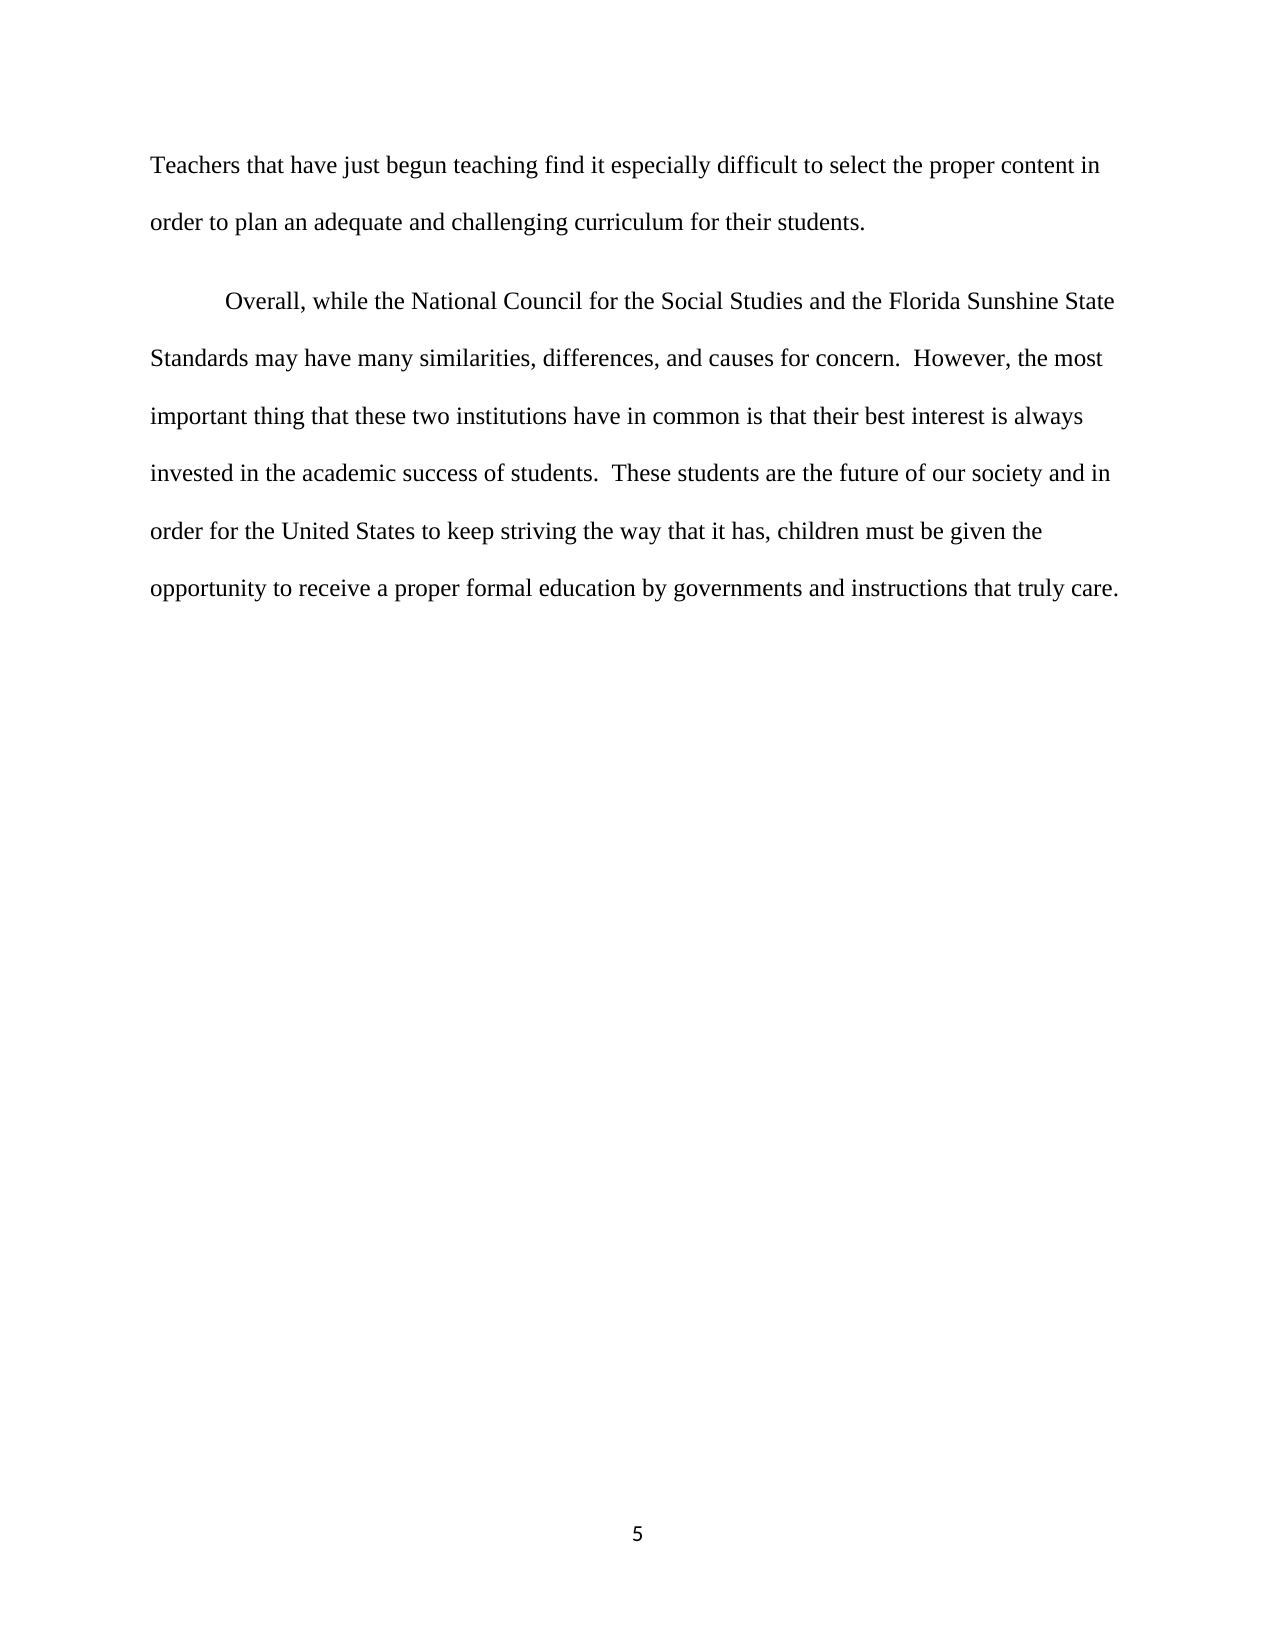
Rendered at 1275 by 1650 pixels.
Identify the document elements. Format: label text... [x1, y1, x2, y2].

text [150, 150, 1125, 236]
text Overall, while the National Council for the Social Studies and the Florida Sunshine State Standards may have many similarities, differences, and causes for concern. However, the most important thing that these two institutions have in common is that their best interest is always invested in the academic success of students. These students are the future of our society and in order for the United States to keep striving the way that it has, children must be given the opportunity to receive a proper formal education by governments and instructions that truly care. [150, 286, 1125, 602]
